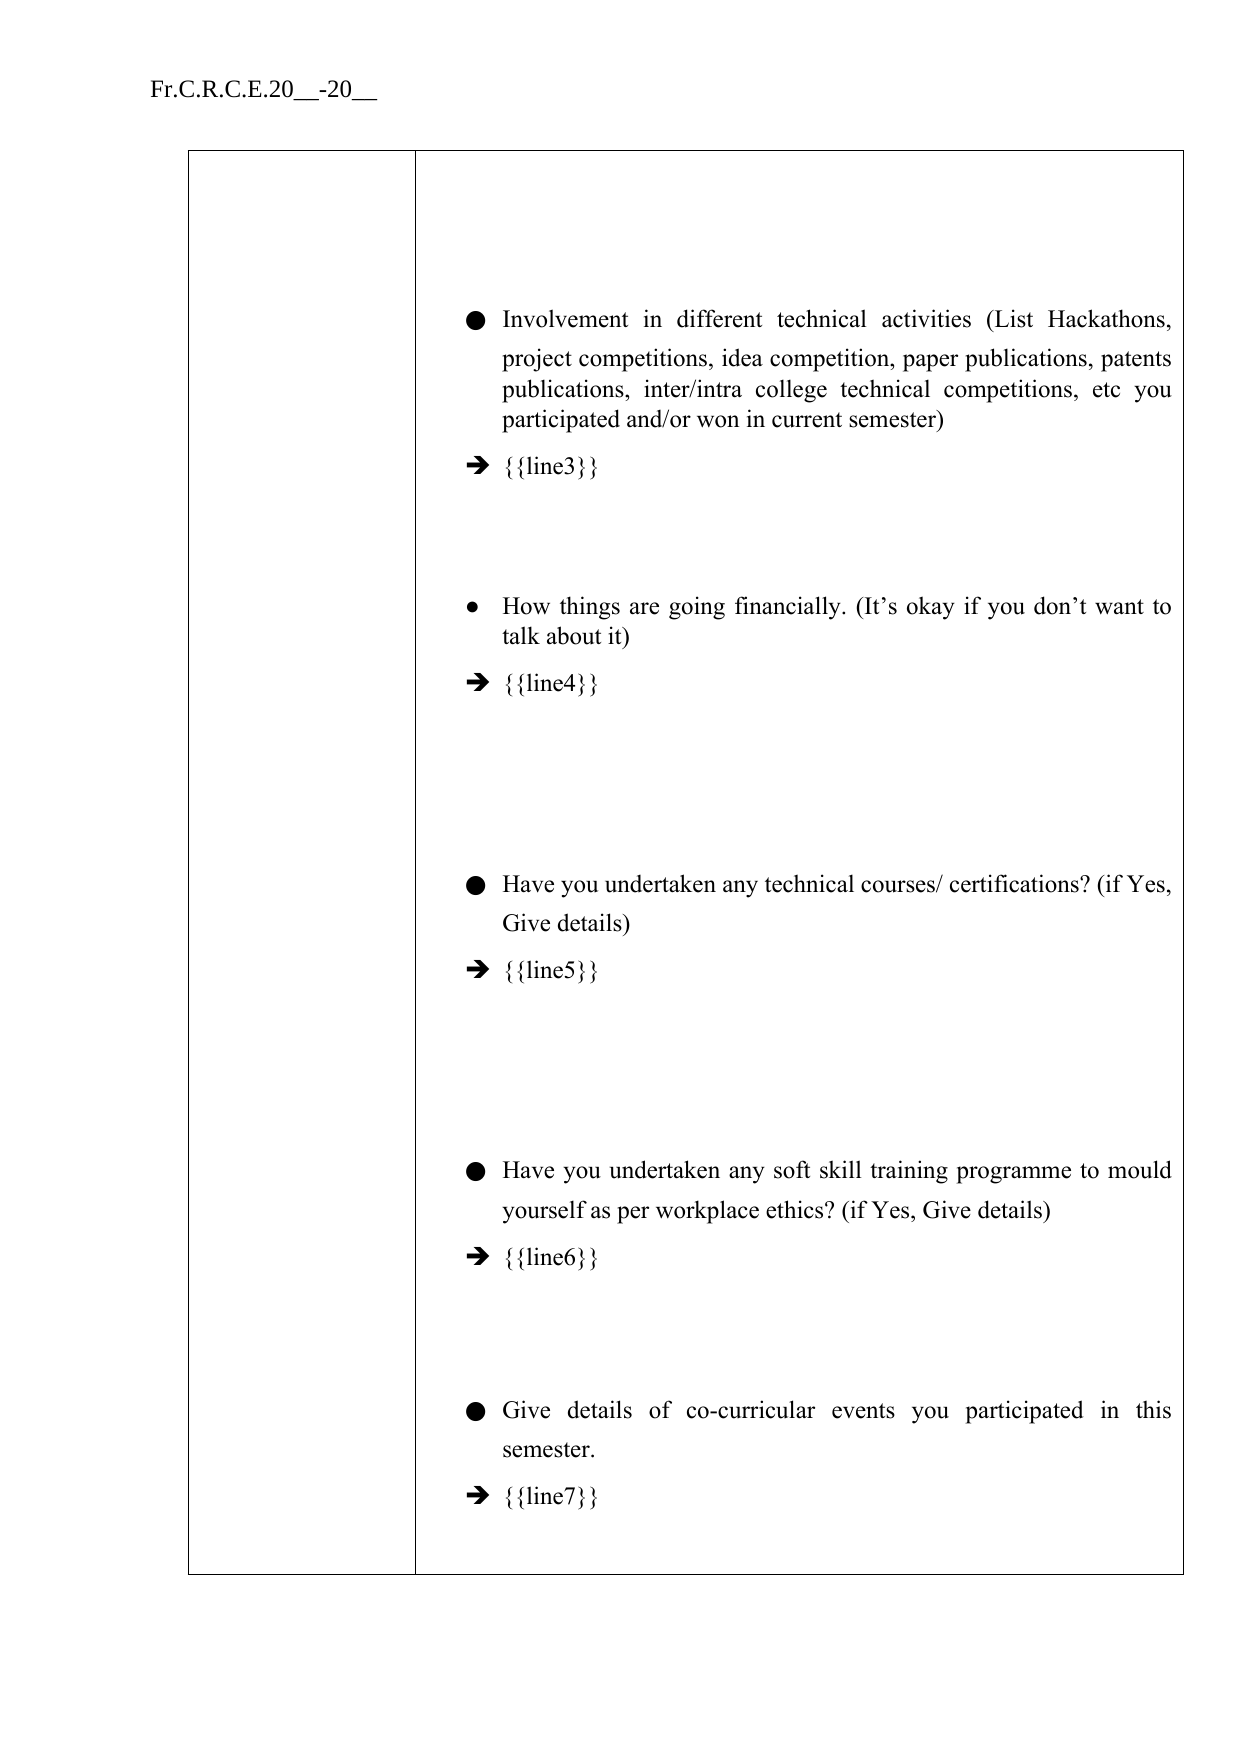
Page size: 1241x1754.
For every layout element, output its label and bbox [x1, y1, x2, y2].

table_cell [189, 151, 415, 1574]
table_cell [416, 151, 1183, 1574]
